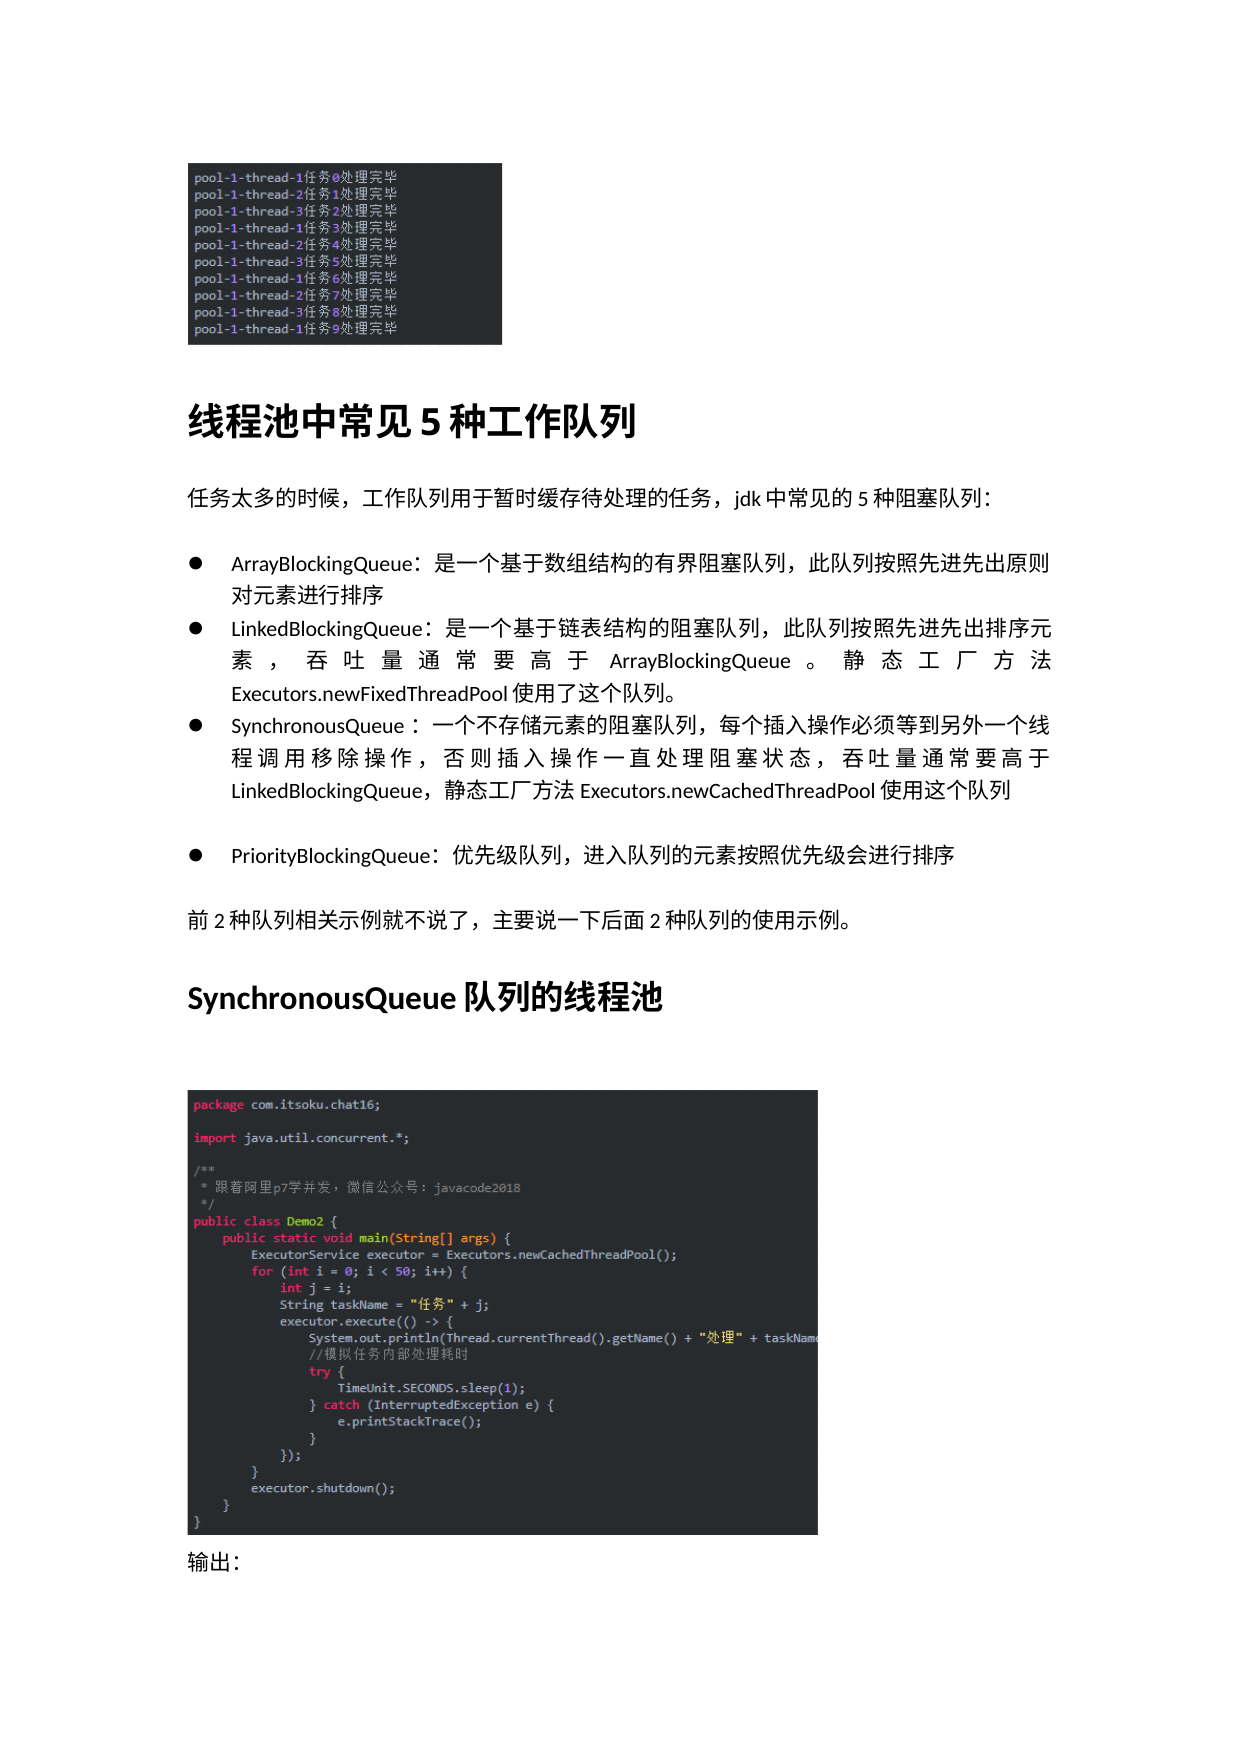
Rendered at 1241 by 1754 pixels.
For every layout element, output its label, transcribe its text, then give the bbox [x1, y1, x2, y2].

list ArrayBlockingQueue：是一个基于数组结构的有界阻塞队列，此队列按照先进先出原则对元素进行排序 [187, 545, 1053, 610]
picture [187, 162, 503, 348]
text 任务太多的时候，工作队列用于暂时缓存待处理的任务，jdk中常见的5种阻塞队列： [187, 480, 1053, 513]
list PriorityBlockingQueue：优先级队列，进入队列的元素按照优先级会进行排序 [187, 838, 1053, 870]
text 输出： [187, 1544, 1053, 1577]
list LinkedBlockingQueue：是一个基于链表结构的阻塞队列，此队列按照先进先出排序元素，吞吐量通常要高于ArrayBlockingQueue。静态工厂方法Executors.newFixedThreadPool使用了这个队列。 [187, 610, 1053, 708]
subtitle SynchronousQueue队列的线程池 [187, 962, 1053, 1027]
picture [187, 1089, 820, 1535]
list SynchronousQueue ：一个不存储元素的阻塞队列，每个插入操作必须等到另外一个线程调用移除操作，否则插入操作一直处理阻塞状态，吞吐量通常要高于LinkedBlockingQueue，静态工厂方法Executors.newCachedThreadPool使用这个队列 [187, 708, 1053, 805]
text 前2种队列相关示例就不说了，主要说一下后面2种队列的使用示例。 [187, 903, 1053, 935]
subtitle 线程池中常见5种工作队列 [187, 386, 1053, 451]
